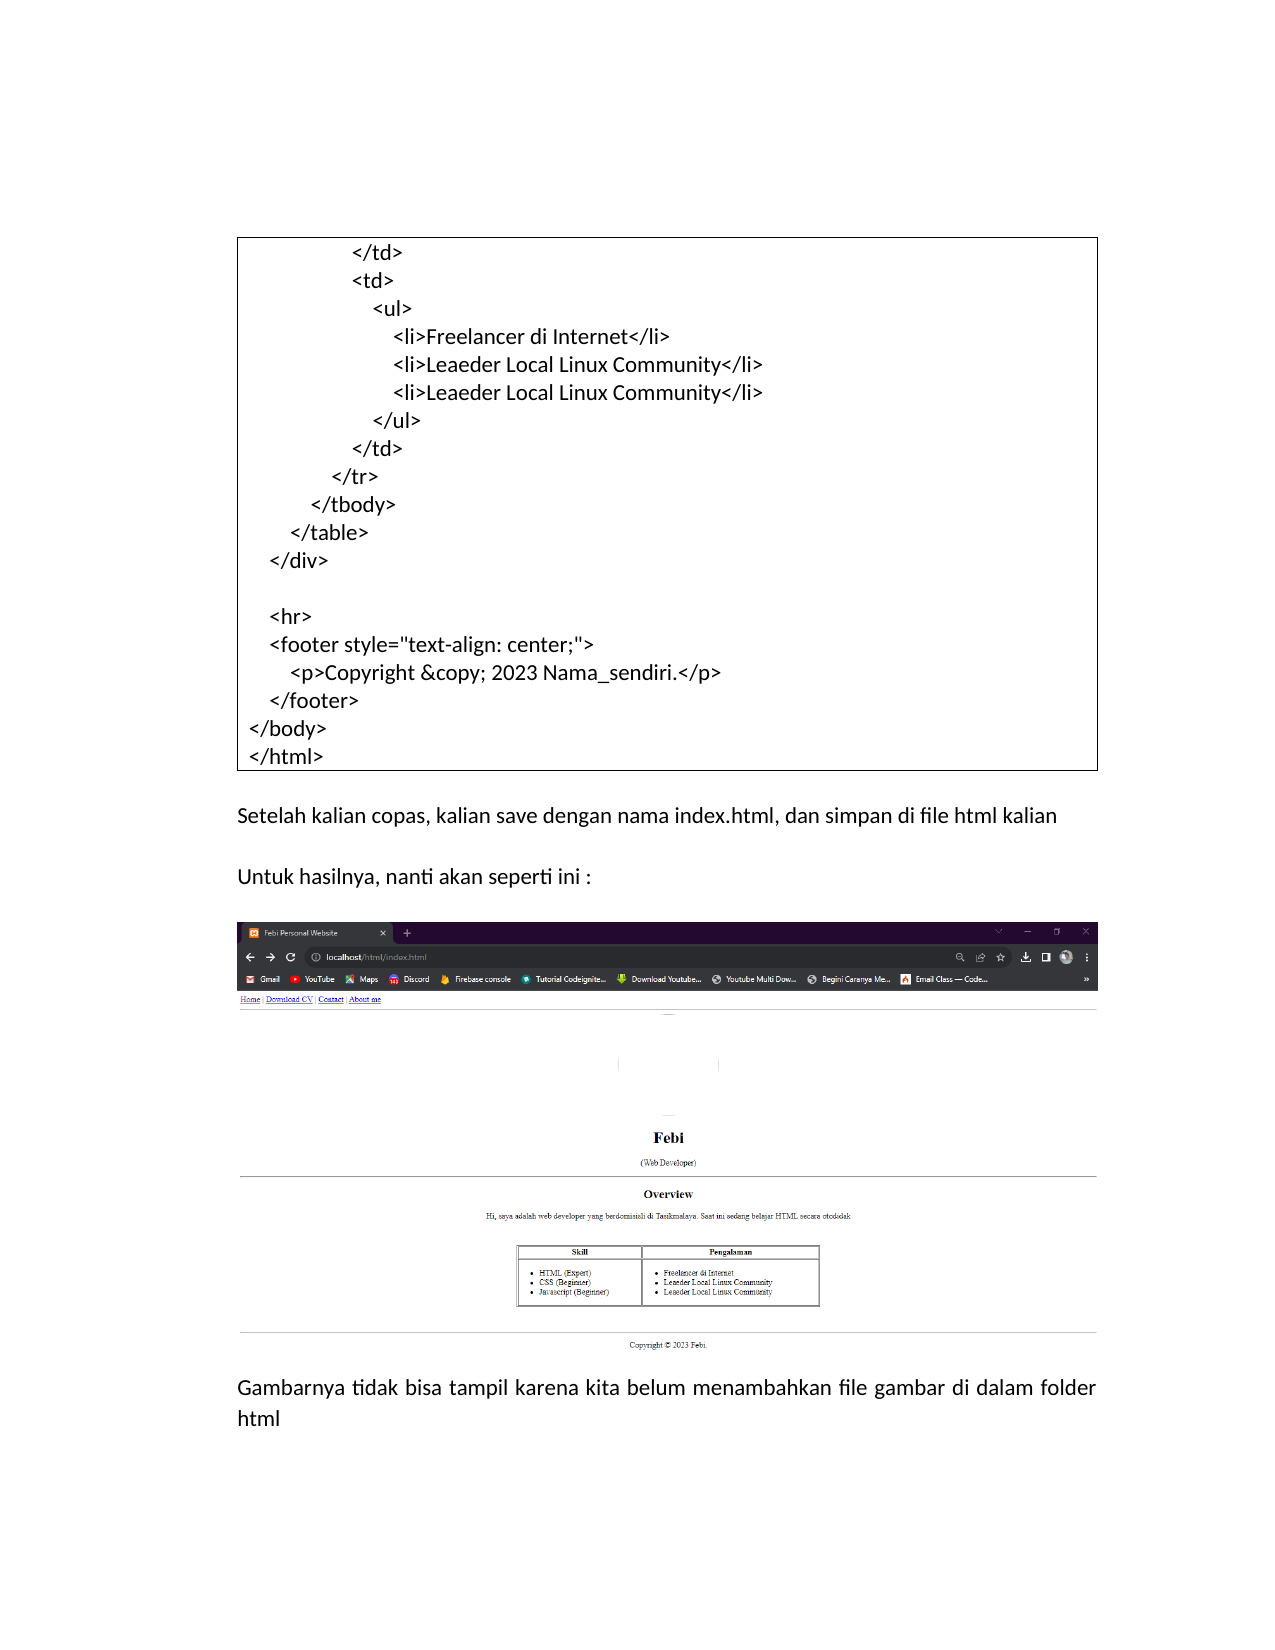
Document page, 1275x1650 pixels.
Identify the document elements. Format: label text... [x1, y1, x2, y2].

text Gambarnya tidak bisa tampil karena kita belum menambahkan file gambar di dalam folder html [237, 1373, 1098, 1432]
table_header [238, 238, 1097, 770]
picture [237, 922, 1098, 1372]
text Untuk hasilnya, nanti akan seperti ini : [237, 862, 1098, 890]
text Setelah kalian copas, kalian save dengan nama index.html, dan simpan di file html kalian [237, 802, 1098, 830]
